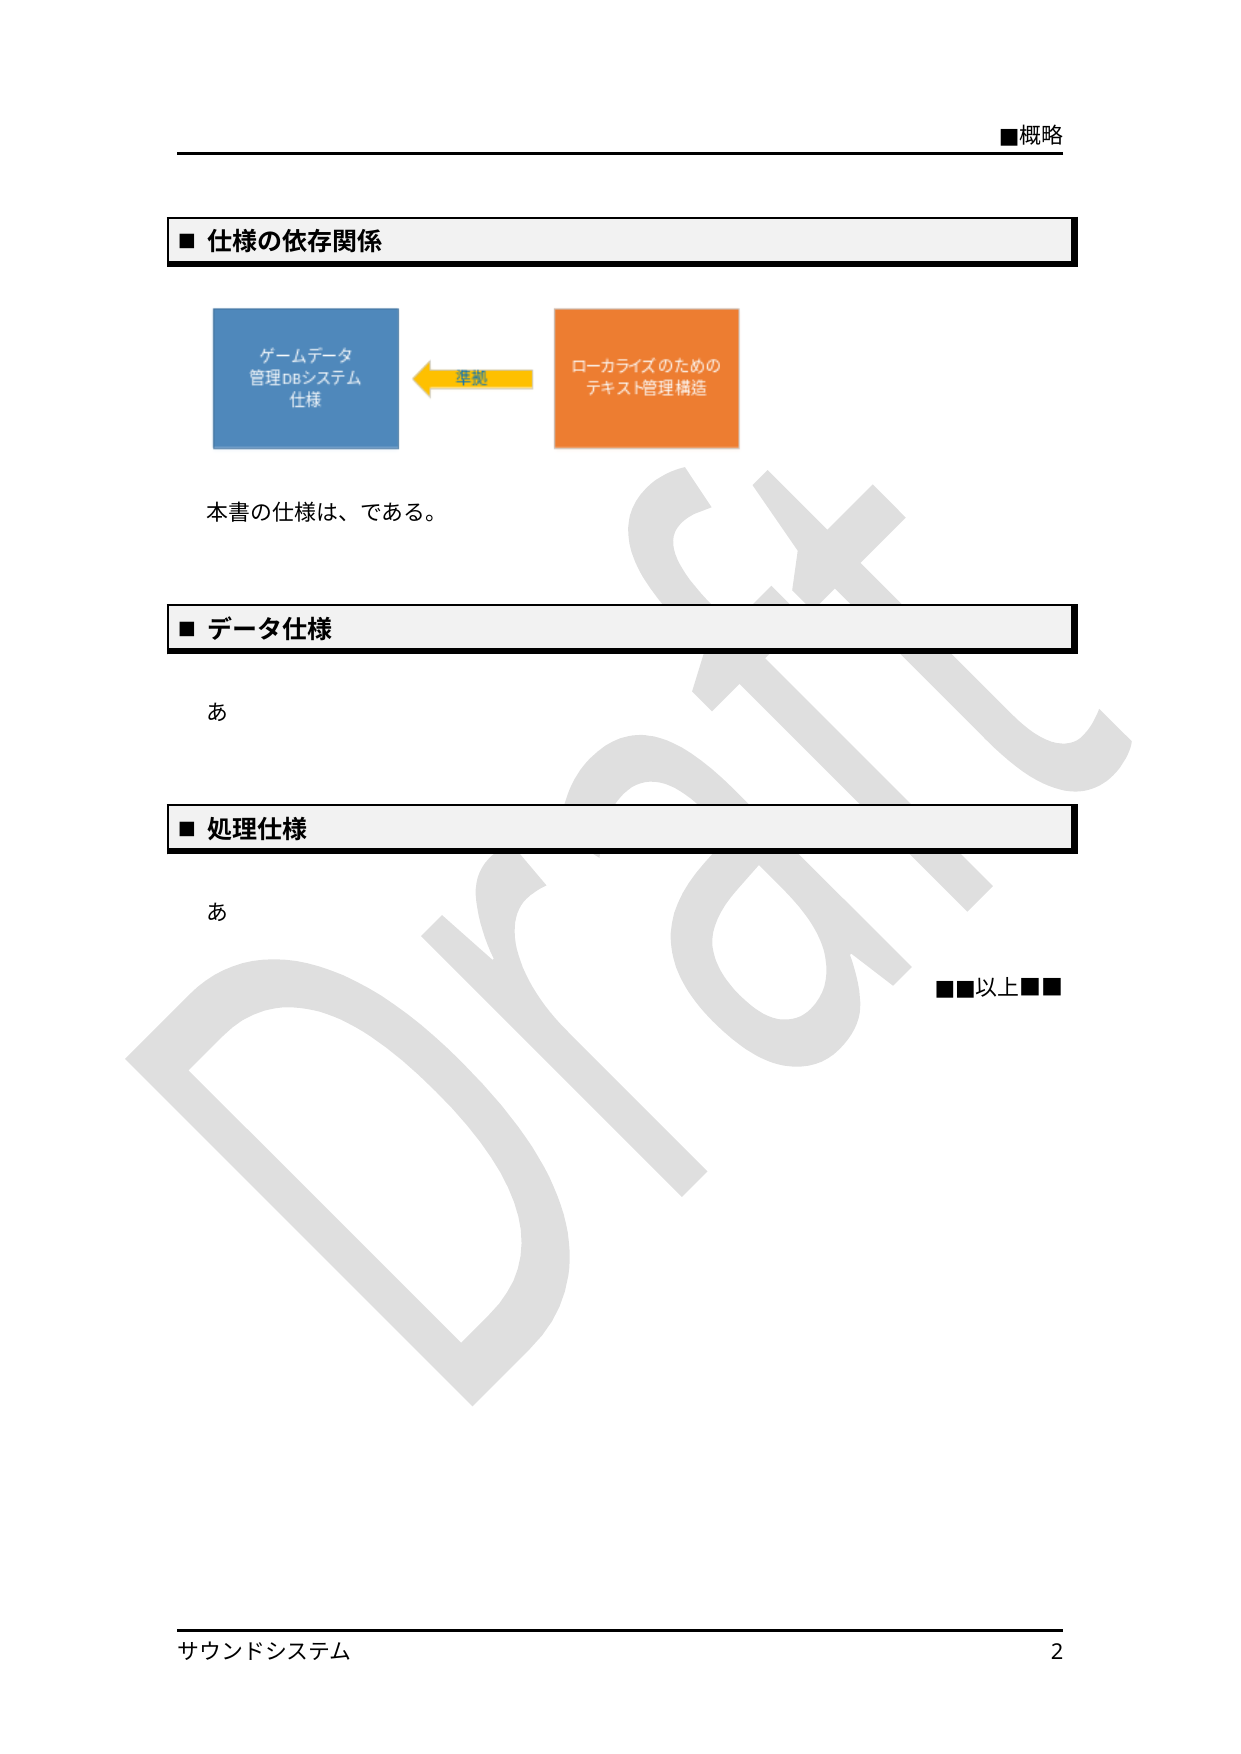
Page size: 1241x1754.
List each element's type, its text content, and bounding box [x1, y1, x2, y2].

text あ [177, 692, 1063, 729]
subtitle データ仕様 [169, 606, 1071, 648]
text あ [177, 892, 1063, 929]
subtitle 仕様の依存関係 [169, 219, 1071, 261]
text ■■以上■■ [177, 967, 1063, 1004]
subtitle 処理仕様 [169, 806, 1071, 848]
text 本書の仕様は、である。 [177, 492, 1063, 529]
